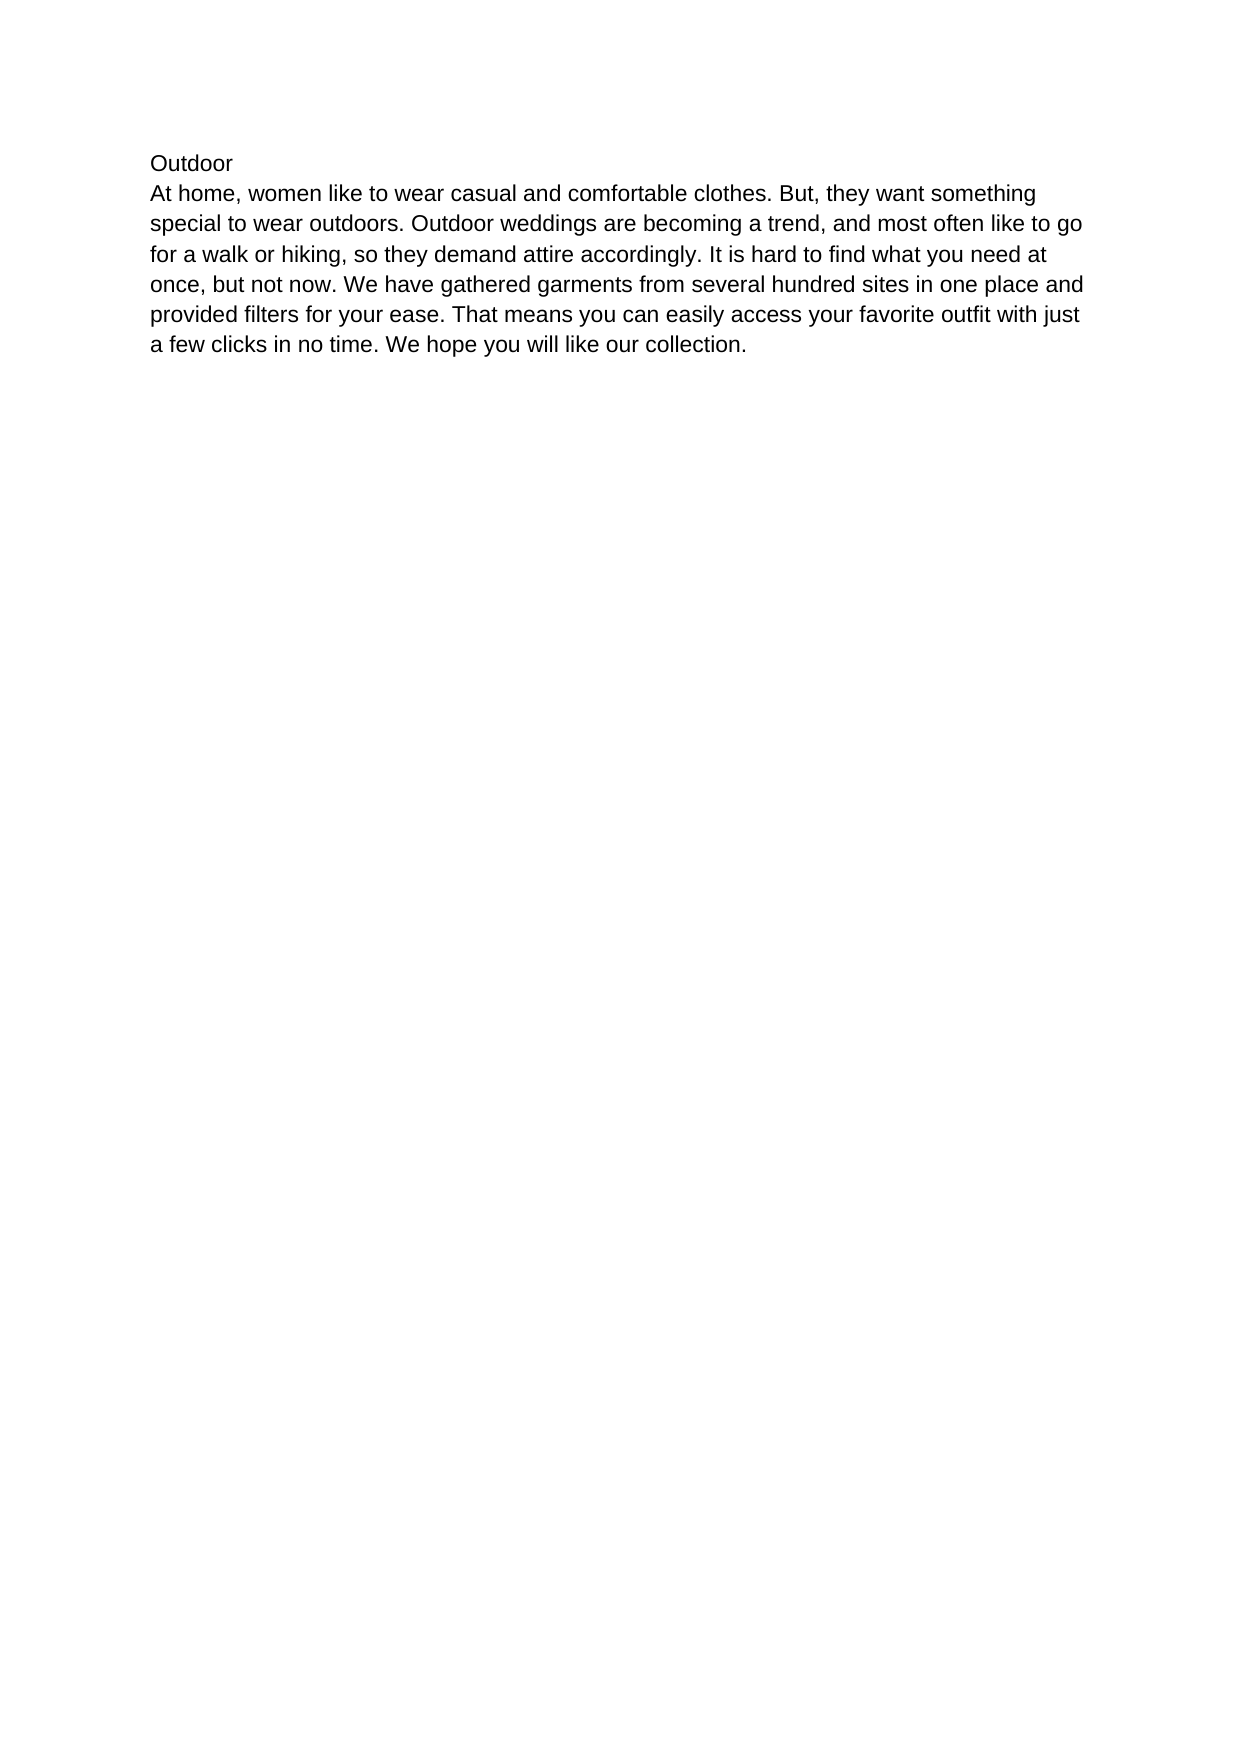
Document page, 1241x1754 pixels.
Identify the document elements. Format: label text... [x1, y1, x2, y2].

text At home, women like to wear casual and comfortable clothes. But, they want something special to wear outdoors. Outdoor weddings are becoming a trend, and most often like to go for a walk or hiking, so they demand attire accordingly. It is hard to find what you need at once, but not now. We have gathered garments from several hundred sites in one place and provided filters for your ease. That means you can easily access your favorite outfit with just a few clicks in no time. We hope you will like our collection. [150, 180, 1090, 358]
text Outdoor [150, 150, 1090, 176]
